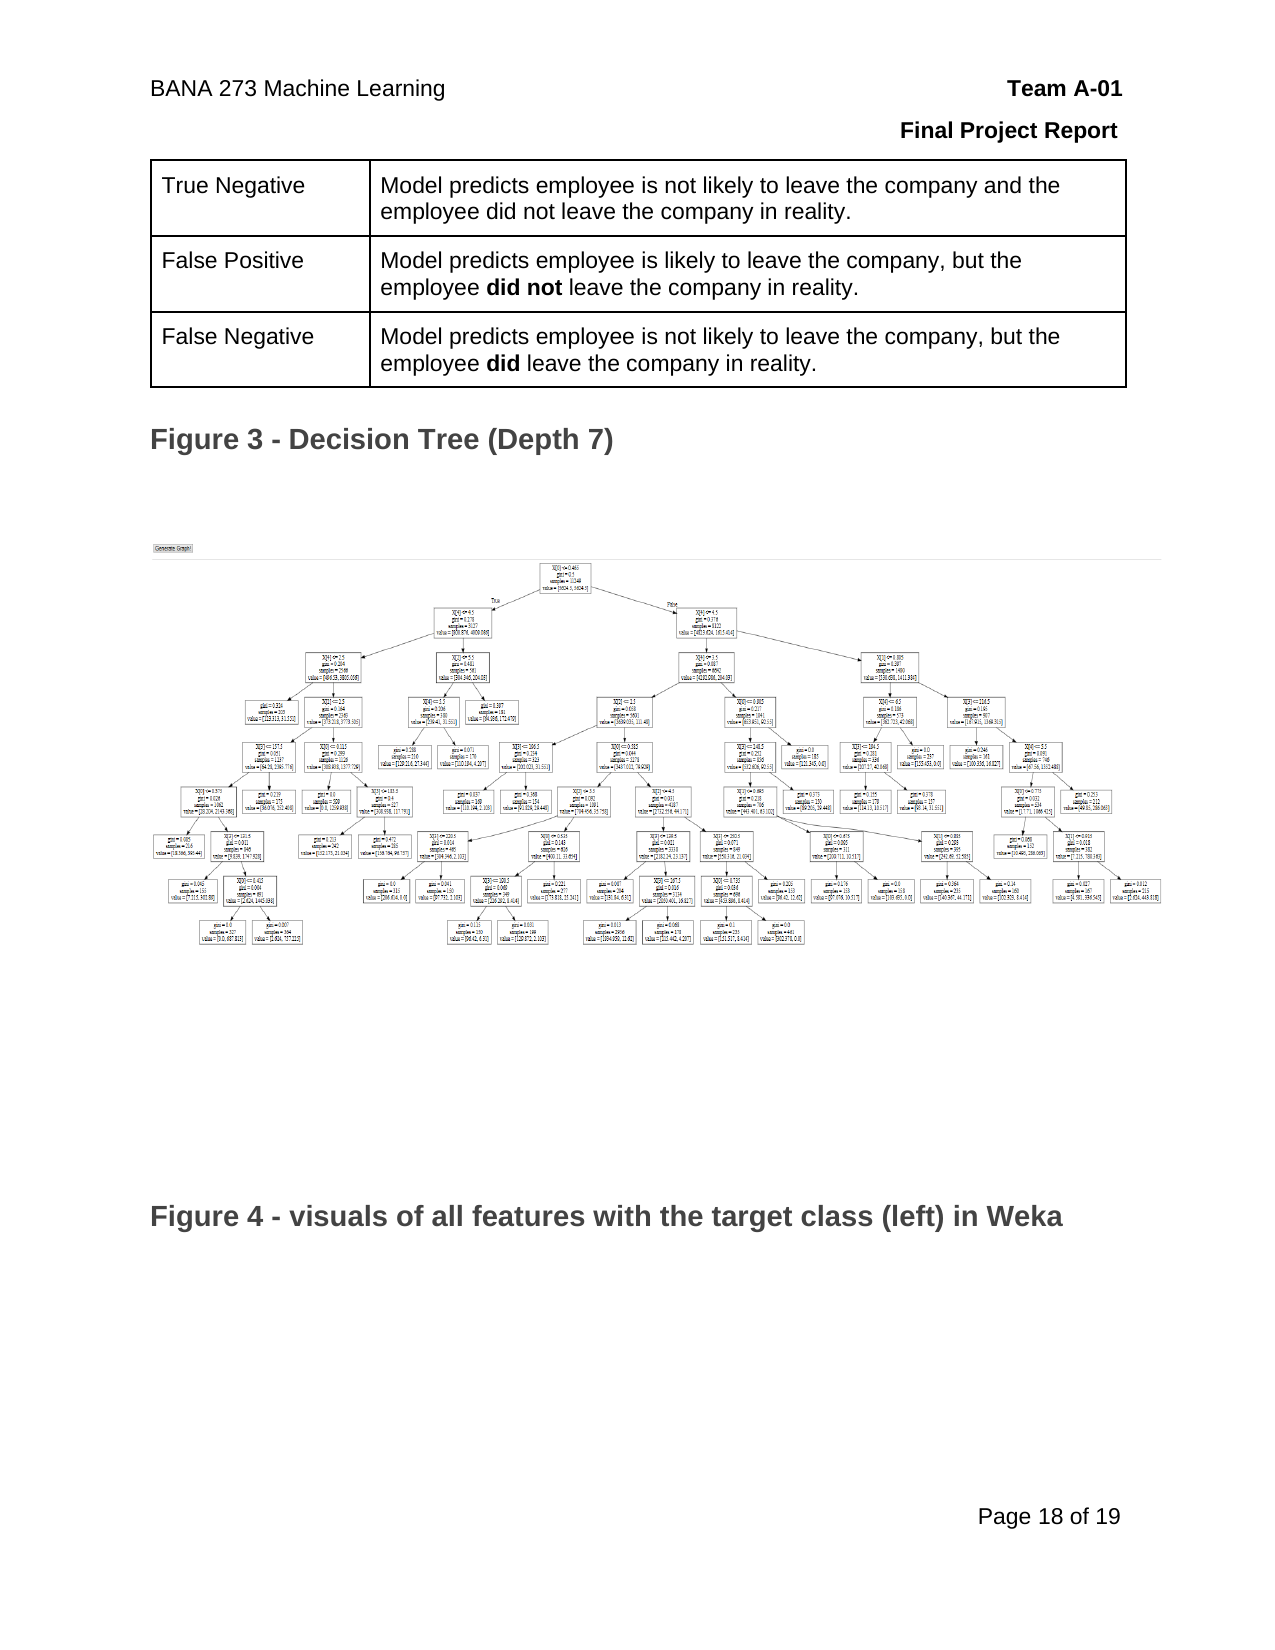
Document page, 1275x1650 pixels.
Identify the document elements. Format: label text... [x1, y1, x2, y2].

subtitle Figure 3 - Decision Tree (Depth 7) [150, 422, 1125, 455]
table_cell False Negative [152, 313, 369, 386]
table_cell True Negative [152, 161, 369, 235]
subtitle Figure 4 - visuals of all features with the target class (left) in Weka [150, 1199, 1125, 1232]
table_cell Model predicts employee is not likely to leave the company and the employee did not leave the company in reality. [371, 161, 1125, 235]
table_cell Model predicts employee is not likely to leave the company, but the employee did leave the company in reality. [371, 313, 1125, 386]
table_cell False Positive [152, 237, 369, 311]
picture [150, 539, 1162, 994]
table_cell Model predicts employee is likely to leave the company, but the employee did not leave the company in reality. [371, 237, 1125, 311]
